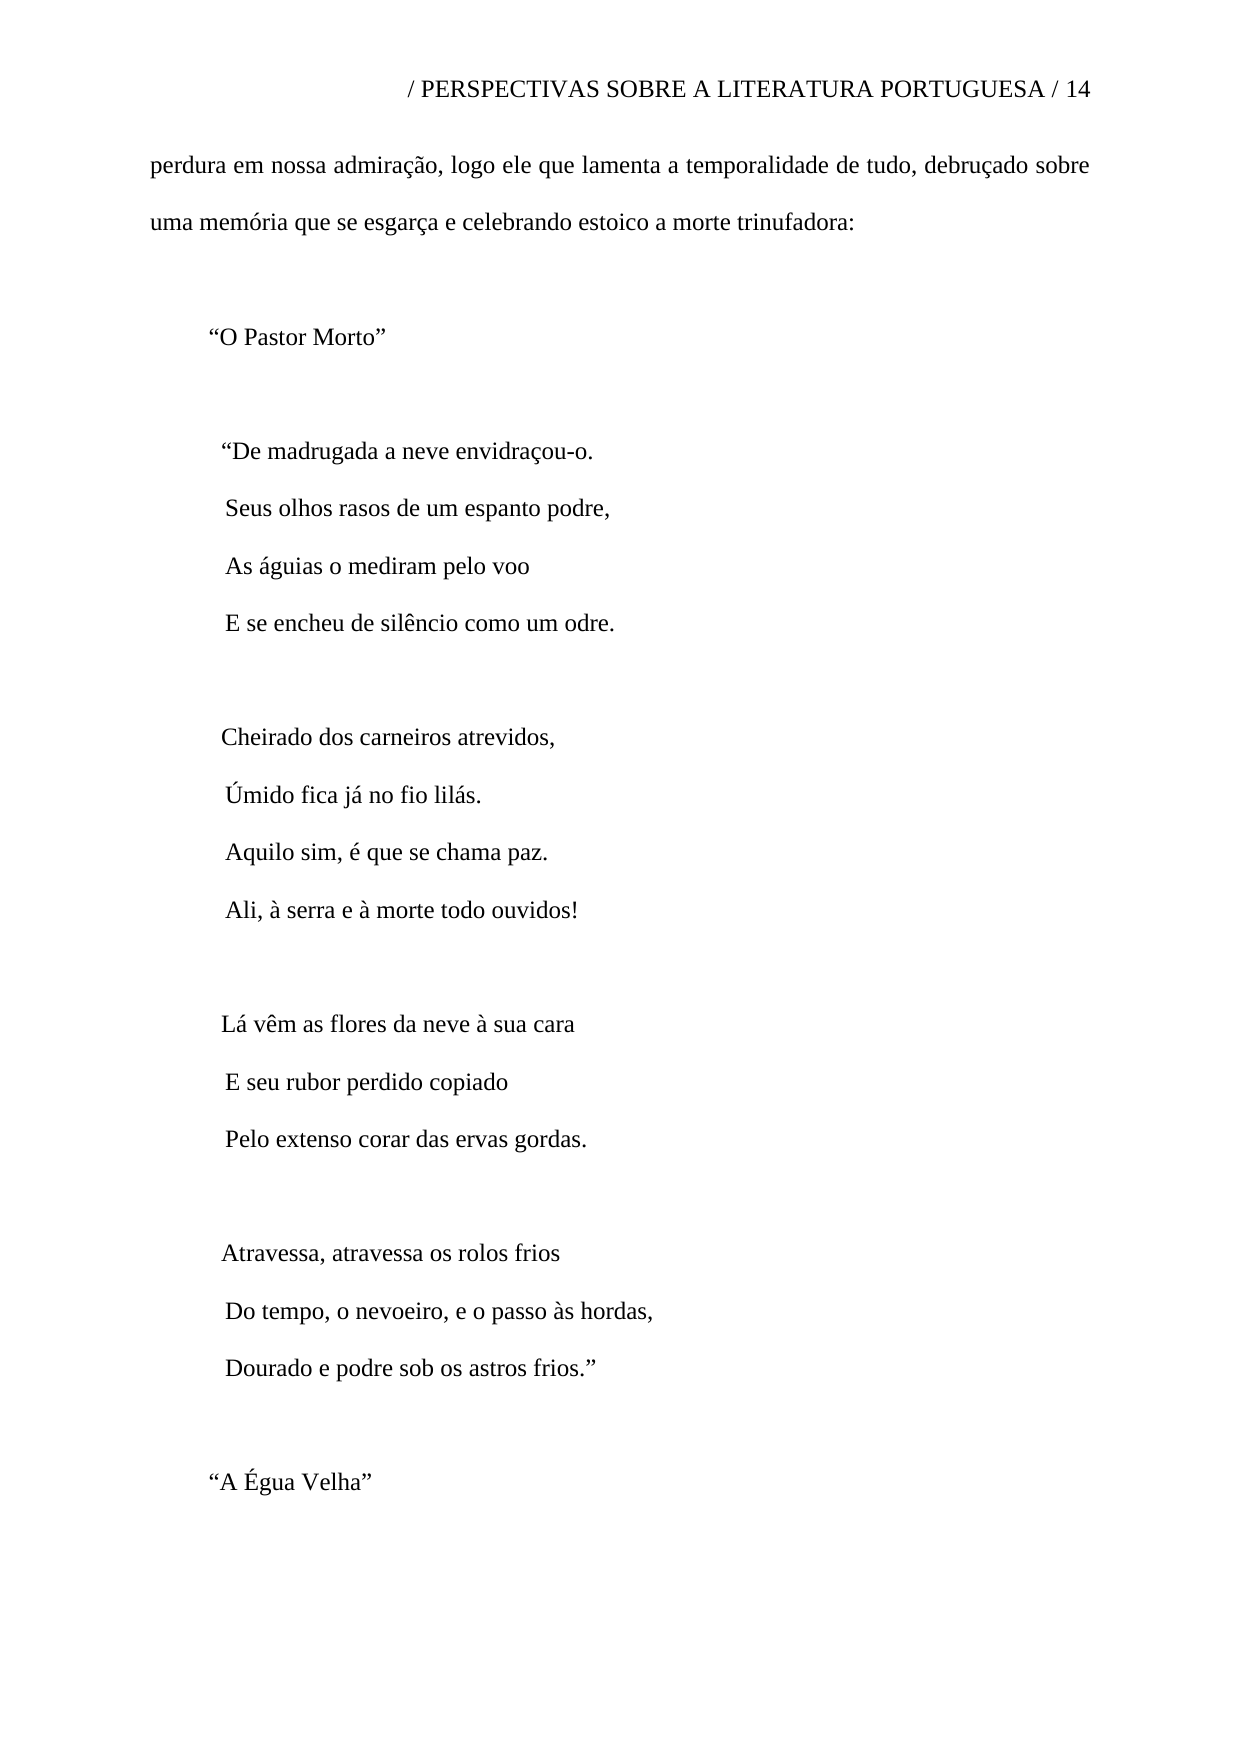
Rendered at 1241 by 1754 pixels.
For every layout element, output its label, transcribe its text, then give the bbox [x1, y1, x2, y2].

text Pelo extenso corar das ervas gordas. [150, 1124, 1090, 1153]
text E seu rubor perdido copiado [150, 1067, 1090, 1095]
text “De madrugada a neve envidraçou-o. [150, 436, 1090, 464]
text Seus olhos rasos de um espanto podre, [150, 493, 1090, 522]
text E se encheu de silêncio como um odre. [150, 608, 1090, 637]
text As águias o mediram pelo voo [150, 551, 1090, 579]
text Cheirado dos carneiros atrevidos, [150, 722, 1090, 751]
text Dourado e podre sob os astros frios.” [150, 1353, 1090, 1382]
text Úmido fica já no fio lilás. [150, 780, 1090, 809]
text “A Égua Velha” [150, 1467, 1090, 1496]
text Lá vêm as flores da neve à sua cara [150, 1009, 1090, 1038]
text Ali, à serra e à morte todo ouvidos! [150, 895, 1090, 924]
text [150, 150, 1090, 236]
text Atravessa, atravessa os rolos frios [150, 1238, 1090, 1267]
text “O Pastor Morto” [150, 322, 1090, 350]
text Aquilo sim, é que se chama paz. [150, 837, 1090, 866]
text Do tempo, o nevoeiro, e o passo às hordas, [150, 1296, 1090, 1324]
